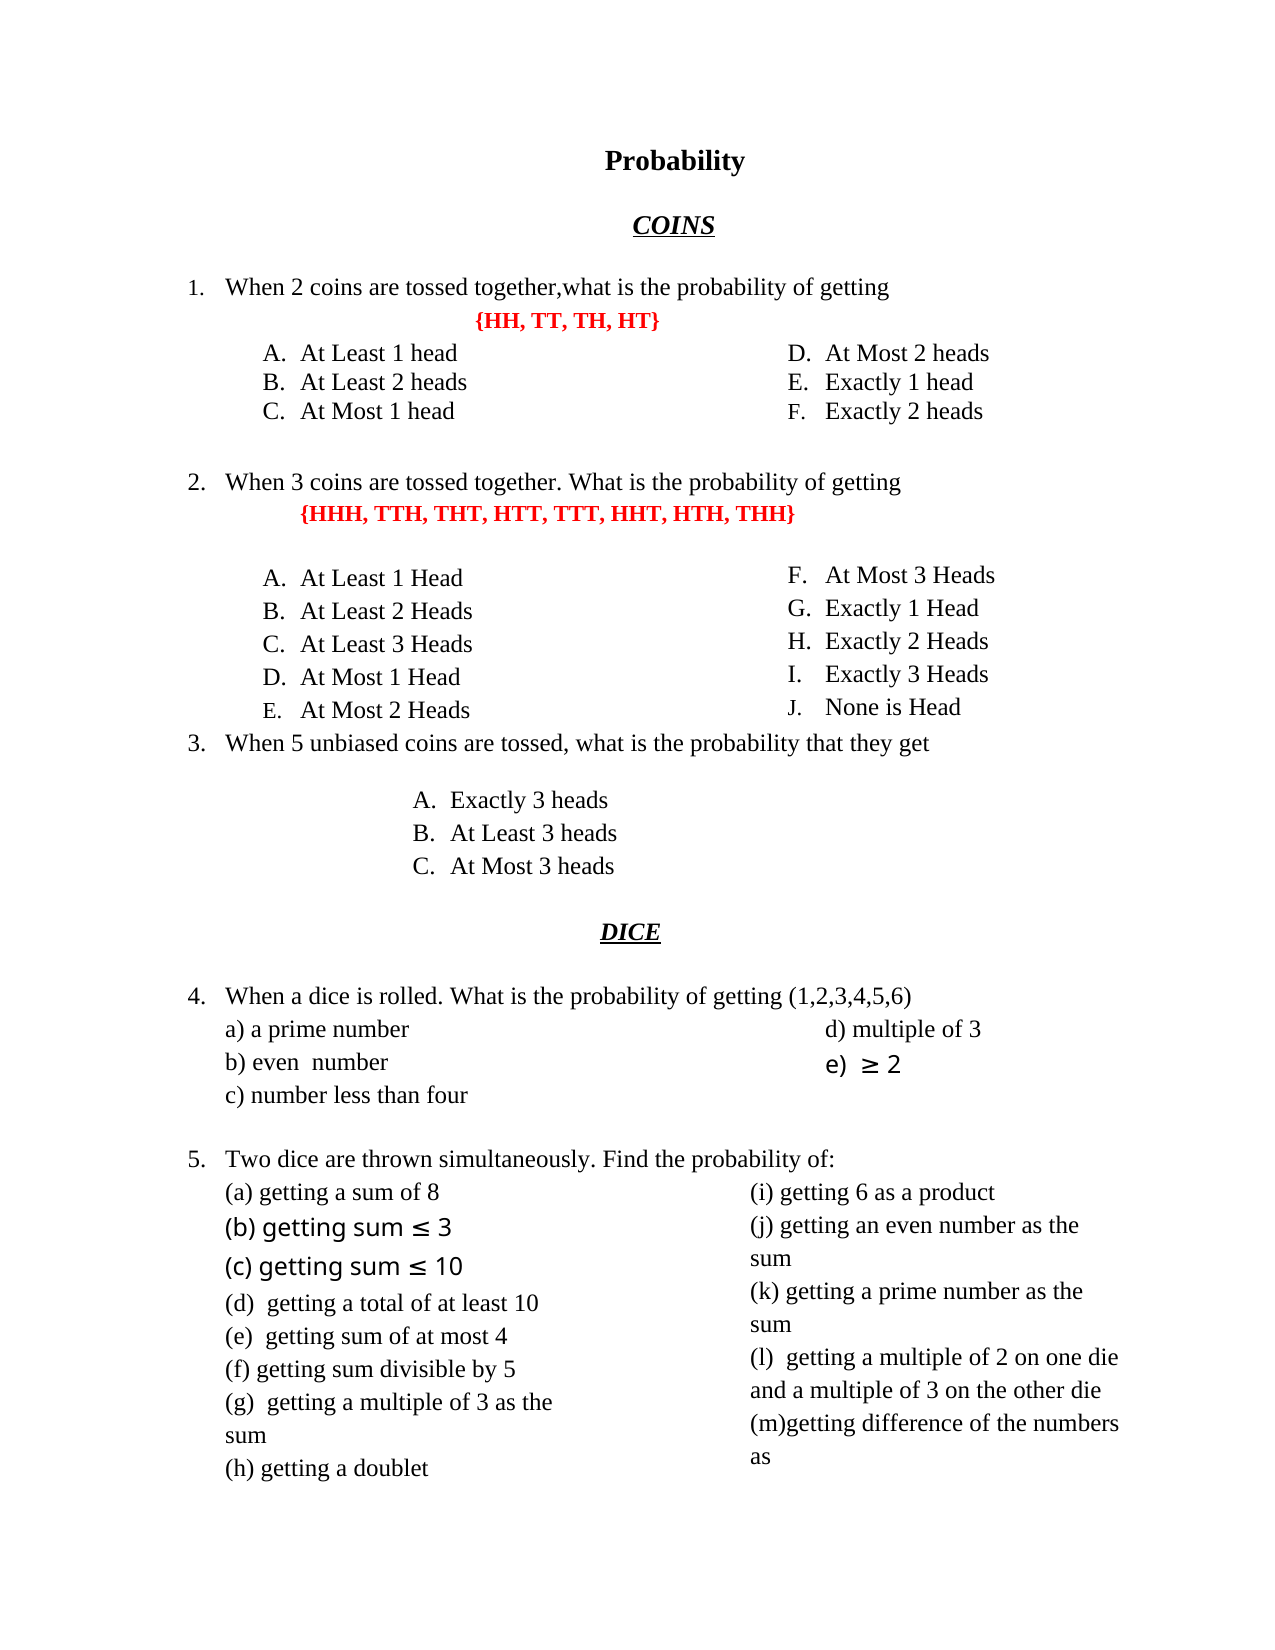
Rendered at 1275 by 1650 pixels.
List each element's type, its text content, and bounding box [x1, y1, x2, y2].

text (h) getting a doublet [225, 1453, 600, 1482]
list At Most 2 heads [787, 338, 1125, 367]
list At Least 3 heads [412, 818, 1125, 847]
text (l) getting a multiple of 2 on one die and a multiple of 3 on the other die [750, 1342, 1125, 1404]
list Exactly 3 heads [412, 785, 1125, 814]
text (a) getting a sum of 8 [225, 1177, 600, 1206]
text c) number less than four [225, 1080, 600, 1108]
text (d) getting a total of at least 10 [225, 1288, 600, 1317]
list At Most 1 Head [262, 662, 600, 691]
text {HHH, TTH, THT, HTT, TTT, HHT, HTH, THH} [300, 499, 1125, 526]
text (j) getting an even number as the sum [750, 1210, 1125, 1272]
list Exactly 2 Heads [787, 626, 1125, 655]
text d) multiple of 3 [825, 1014, 1125, 1042]
text (b) getting sum ≤ 3 [225, 1210, 600, 1244]
list At Least 1 head [262, 338, 600, 367]
list None is Head [787, 692, 1125, 721]
text (k) getting a prime number as the sum [750, 1276, 1125, 1338]
text (i) getting 6 as a product [750, 1177, 1125, 1206]
text DICE [525, 917, 1125, 946]
text (g) getting a multiple of 3 as the sum [225, 1387, 600, 1449]
list At Most 3 heads [412, 851, 1125, 880]
text b) even number [225, 1047, 600, 1076]
list At Least 2 Heads [262, 596, 600, 624]
text e) ≥ 2 [825, 1047, 1125, 1081]
list When 3 coins are tossed together. What is the probability of getting [187, 467, 1125, 495]
text (c) getting sum ≤ 10 [225, 1249, 600, 1283]
text a) a prime number [150, 1014, 600, 1042]
list Exactly 3 Heads [787, 659, 1125, 688]
list At Most 1 head [262, 396, 600, 424]
list At Least 2 heads [262, 367, 600, 396]
list At Most 3 Heads [787, 560, 1125, 589]
list At Most 2 Heads [262, 695, 600, 724]
text COINS [225, 209, 1125, 240]
text (m)getting difference of the numbers as [750, 1408, 1125, 1470]
list At Least 3 Heads [262, 629, 600, 658]
text Probability [225, 143, 1125, 176]
list Two dice are thrown simultaneously. Find the probability of: [187, 1144, 1125, 1173]
list When 2 coins are tossed together,what is the probability of getting {HH, TT, TH, HT} [187, 272, 1125, 334]
text (e) getting sum of at most 4 [225, 1321, 600, 1350]
list Exactly 2 heads [787, 396, 1125, 424]
list At Least 1 Head [262, 563, 600, 592]
list When 5 unbiased coins are tossed, what is the probability that they get [187, 728, 1125, 757]
text (f) getting sum divisible by 5 [225, 1354, 600, 1383]
list Exactly 1 Head [787, 593, 1125, 622]
list When a dice is rolled. What is the probability of getting (1,2,3,4,5,6) [187, 981, 1125, 1009]
list Exactly 1 head [787, 367, 1125, 396]
